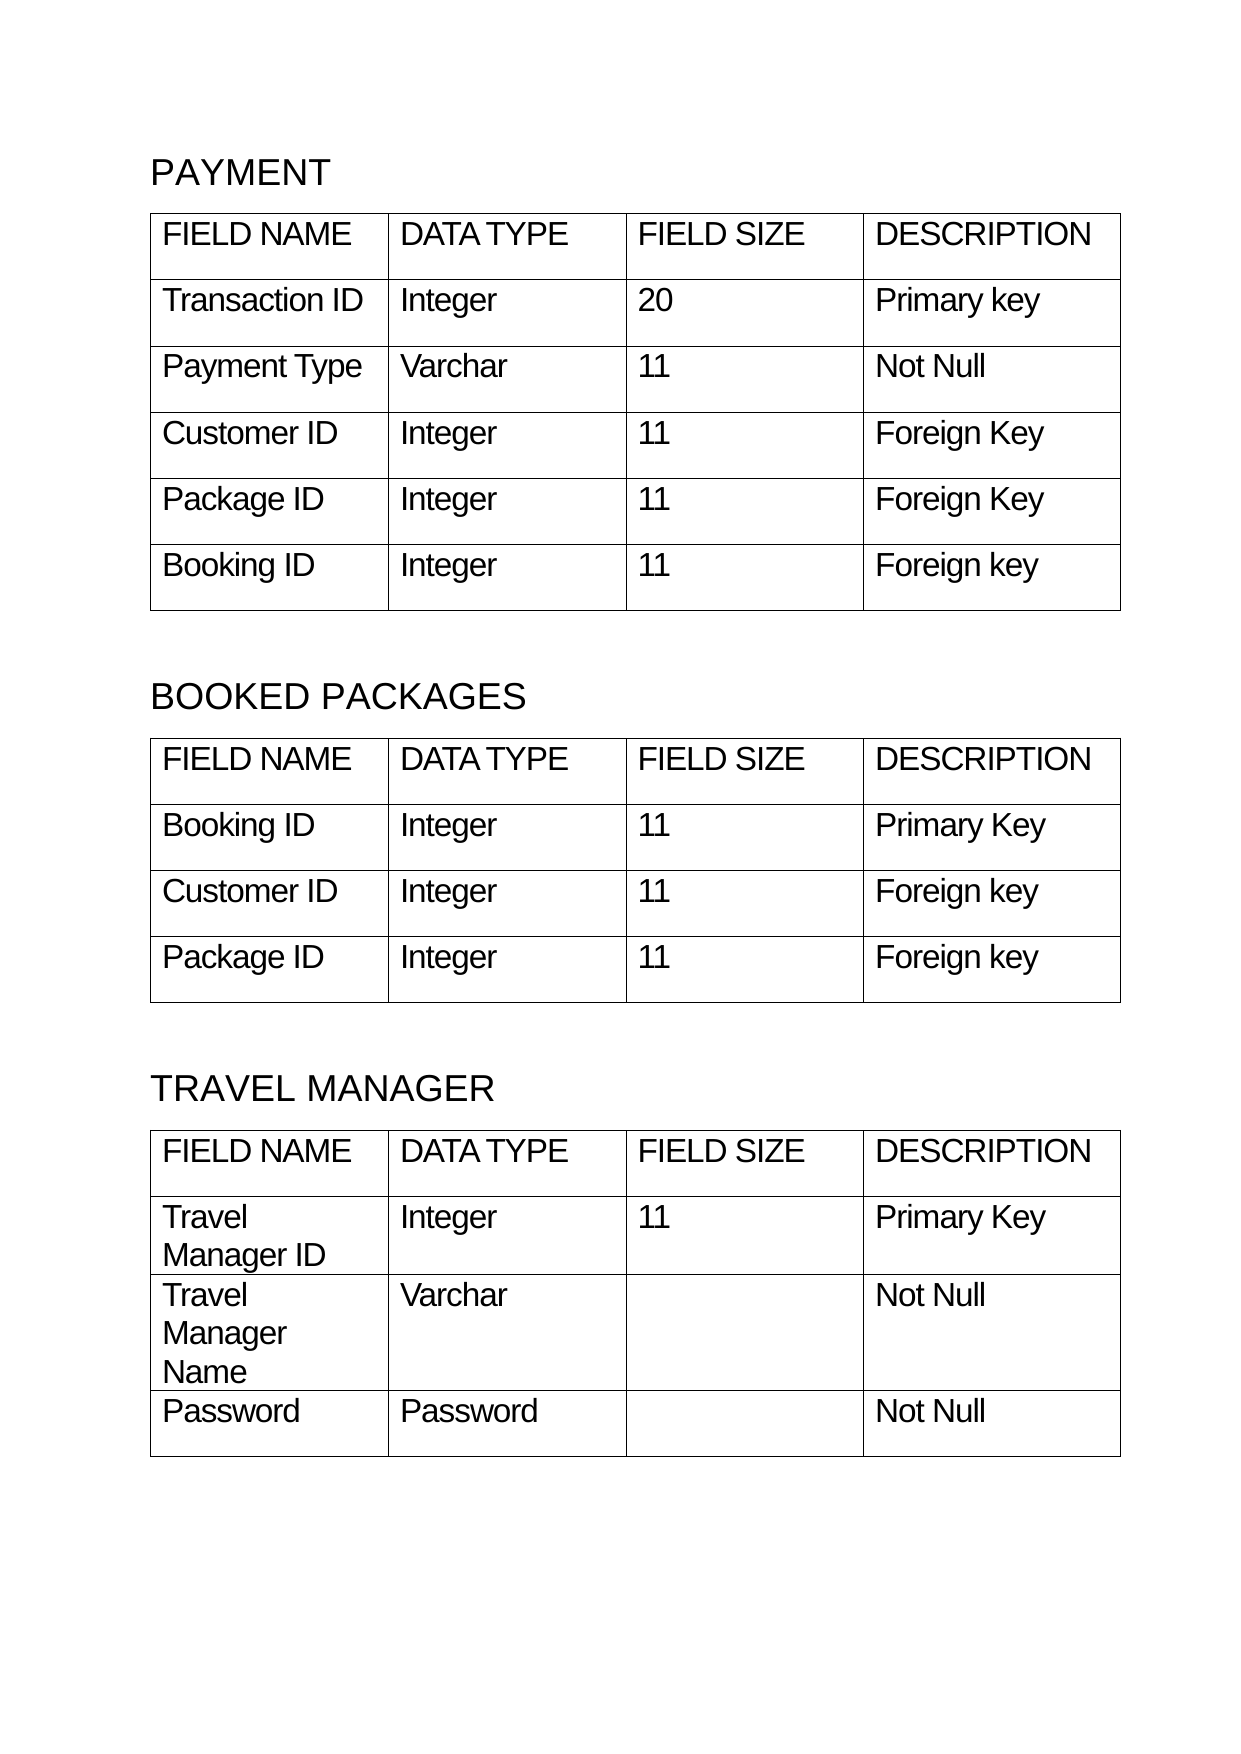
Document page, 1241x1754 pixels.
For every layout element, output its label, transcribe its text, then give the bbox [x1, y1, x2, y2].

table_cell Customer ID [151, 413, 388, 478]
table_cell Foreign Key [864, 413, 1120, 478]
table_cell Not Null [864, 347, 1120, 412]
table_cell 11 [627, 871, 863, 936]
table_header FIELD SIZE [627, 214, 863, 279]
table_cell Password [151, 1391, 388, 1456]
text PAYMENT [150, 150, 1090, 193]
table_cell Foreign Key [864, 479, 1120, 544]
table_cell Integer [389, 280, 626, 346]
table_cell Password [389, 1391, 626, 1456]
table_cell Primary key [864, 280, 1120, 346]
table_cell Integer [389, 545, 626, 610]
table_header DATA TYPE [389, 739, 626, 804]
table_cell Integer [389, 937, 626, 1002]
table_cell Varchar [389, 347, 626, 412]
table_cell Booking ID [151, 805, 388, 870]
table_cell [627, 1391, 863, 1456]
table_cell Package ID [151, 479, 388, 544]
table_cell Integer [389, 1197, 626, 1274]
table_header FIELD SIZE [627, 1131, 863, 1196]
table_cell Integer [389, 805, 626, 870]
table_cell Transaction ID [151, 280, 388, 346]
table_header DATA TYPE [389, 214, 626, 279]
table_header DESCRIPTION [864, 214, 1120, 279]
table_header DESCRIPTION [864, 1131, 1120, 1196]
table_cell 11 [627, 805, 863, 870]
table_cell Primary Key [864, 805, 1120, 870]
table_header FIELD NAME [151, 739, 388, 804]
table_cell Customer ID [151, 871, 388, 936]
table_cell 11 [627, 413, 863, 478]
table_cell 11 [627, 347, 863, 412]
table_cell Travel Manager Name [151, 1275, 388, 1390]
table_cell 11 [627, 479, 863, 544]
table_header DATA TYPE [389, 1131, 626, 1196]
table_cell 20 [627, 280, 863, 346]
table_cell Package ID [151, 937, 388, 1002]
table_cell Not Null [864, 1275, 1120, 1390]
table_cell Payment Type [151, 347, 388, 412]
table_cell 11 [627, 937, 863, 1002]
table_cell 11 [627, 1197, 863, 1274]
table_header FIELD NAME [151, 1131, 388, 1196]
table_cell Not Null [864, 1391, 1120, 1456]
table_cell 11 [627, 545, 863, 610]
table_cell Integer [389, 413, 626, 478]
table_cell Varchar [389, 1275, 626, 1390]
table_cell Primary Key [864, 1197, 1120, 1274]
text BOOKED PACKAGES [150, 674, 1090, 717]
table_header FIELD NAME [151, 214, 388, 279]
table_cell Travel Manager ID [151, 1197, 388, 1274]
table_cell Foreign key [864, 937, 1120, 1002]
table_cell Foreign key [864, 871, 1120, 936]
table_cell Foreign key [864, 545, 1120, 610]
table_cell Integer [389, 871, 626, 936]
table_cell [627, 1275, 863, 1390]
table_header DESCRIPTION [864, 739, 1120, 804]
text TRAVEL MANAGER [150, 1066, 1090, 1109]
table_header FIELD SIZE [627, 739, 863, 804]
table_cell Booking ID [151, 545, 388, 610]
table_cell Integer [389, 479, 626, 544]
